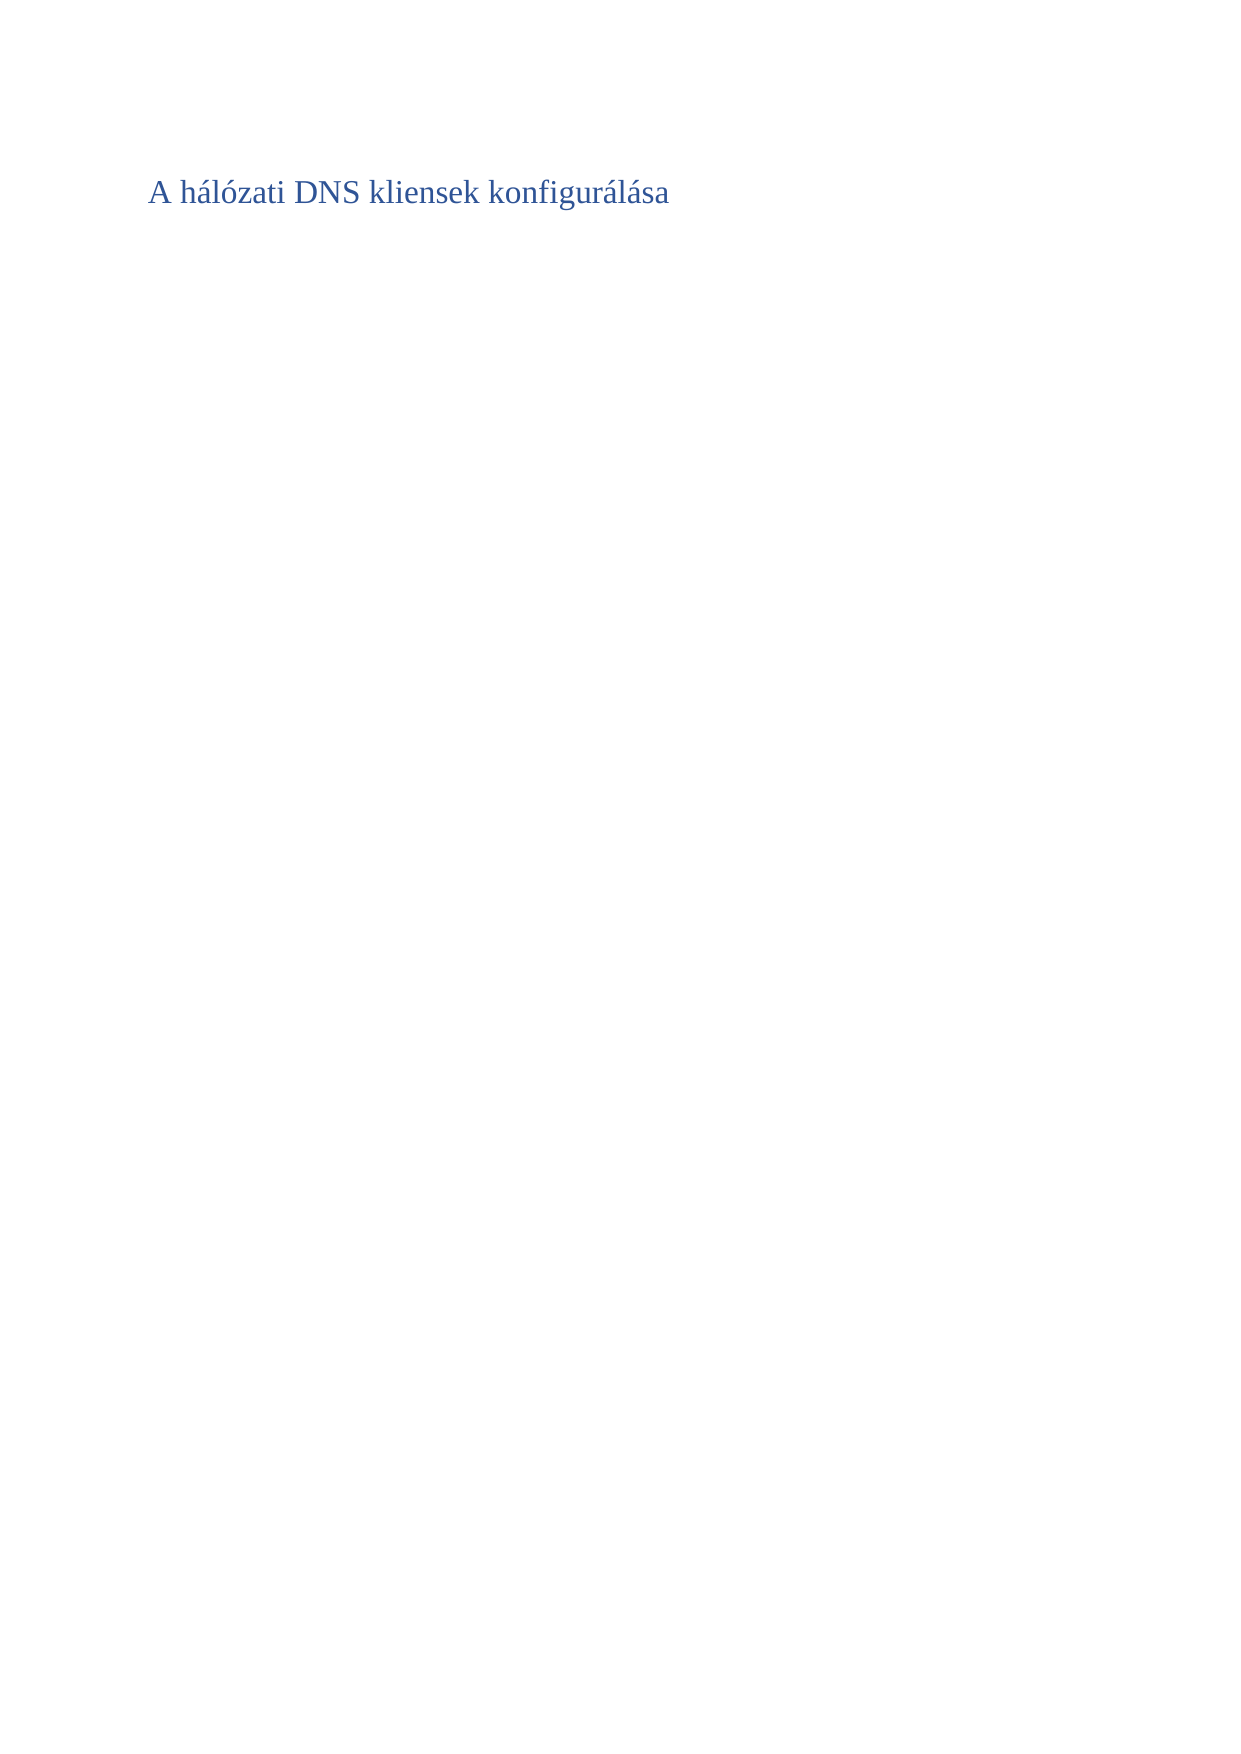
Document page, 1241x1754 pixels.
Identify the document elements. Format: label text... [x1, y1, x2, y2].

subtitle A hálózati DNS kliensek konfigurálása [148, 173, 1093, 211]
